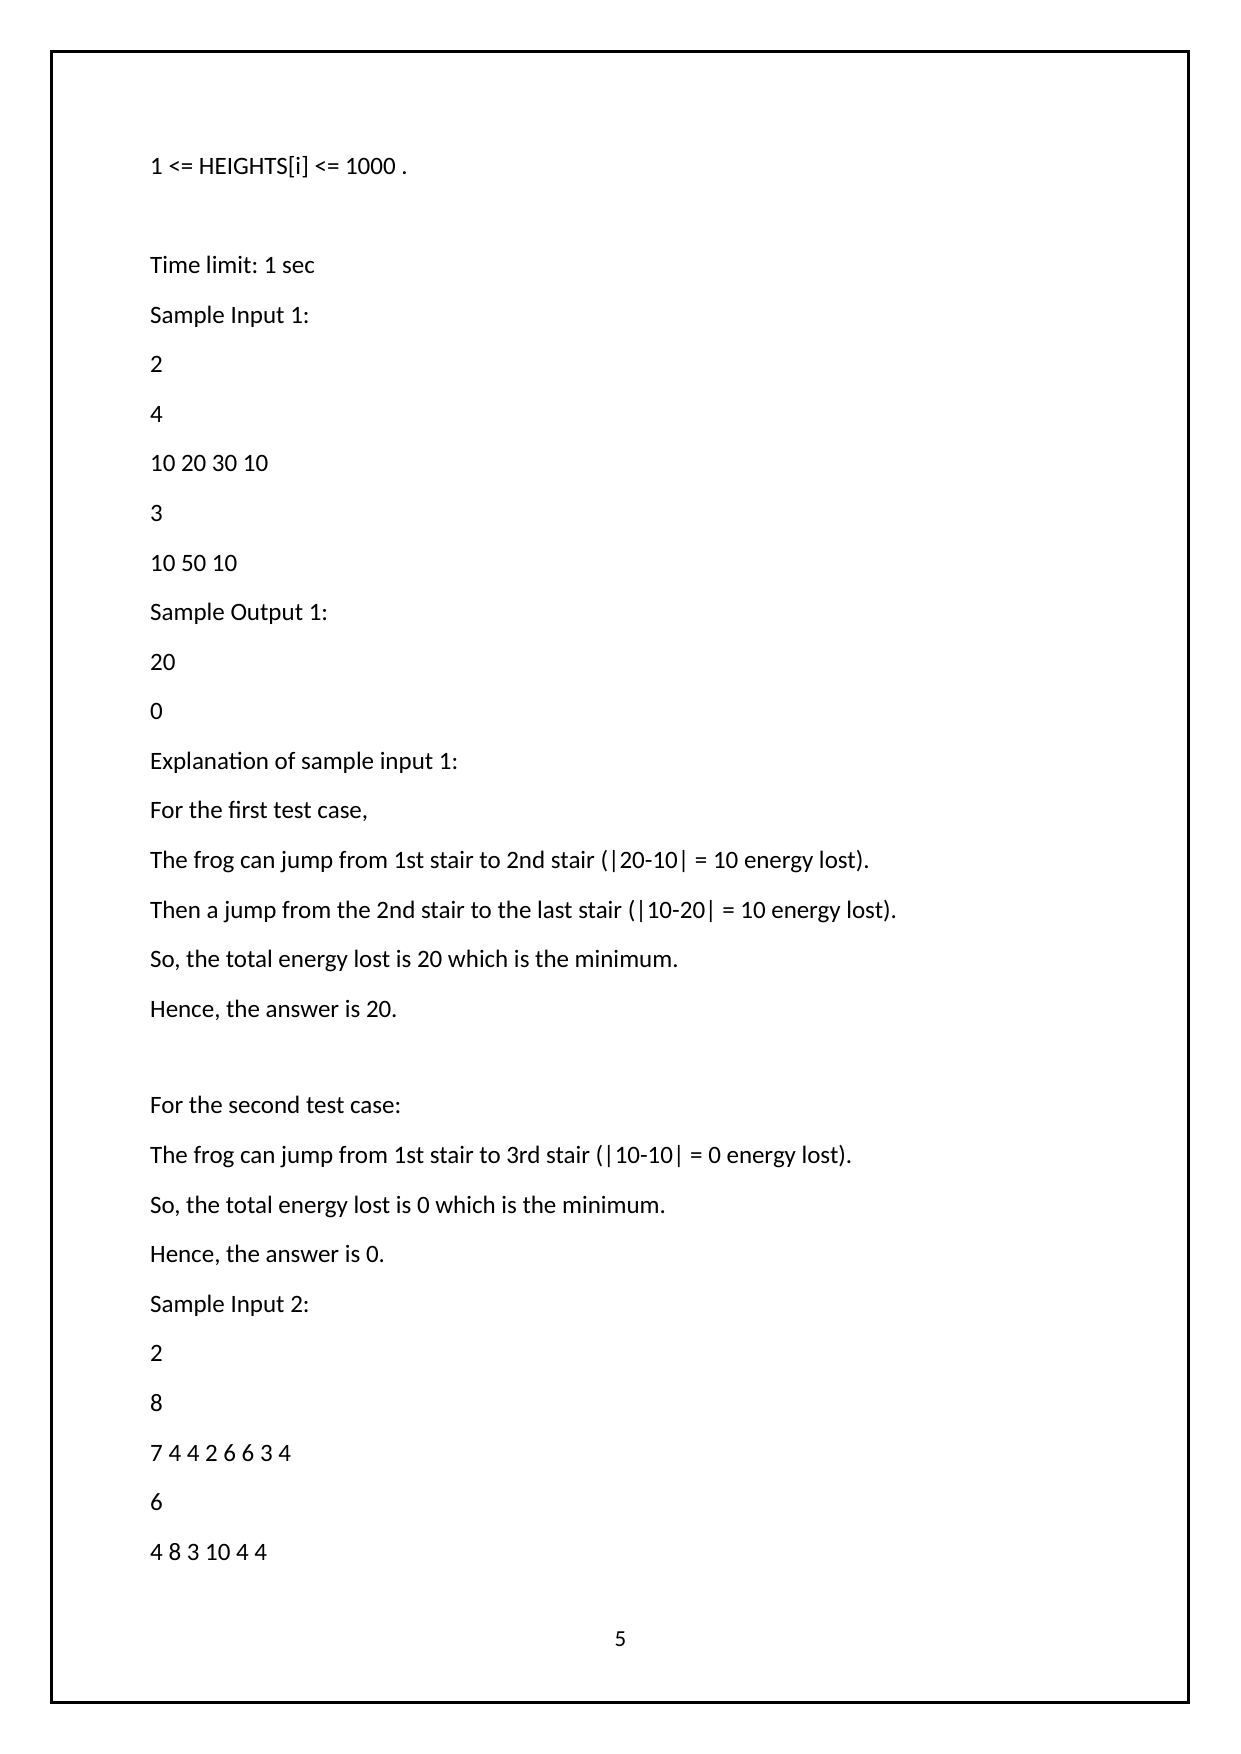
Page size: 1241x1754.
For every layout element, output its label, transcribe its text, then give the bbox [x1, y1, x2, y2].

text For the second test case: [150, 1089, 1090, 1120]
text 4 8 3 10 4 4 [150, 1536, 1090, 1566]
text Sample Input 1: [150, 299, 1090, 329]
text Then a jump from the 2nd stair to the last stair (|10-20| = 10 energy lost). [150, 894, 1090, 924]
text Sample Output 1: [150, 596, 1090, 627]
text 0 [150, 695, 1090, 726]
text The frog can jump from 1st stair to 2nd stair (|20-10| = 10 energy lost). [150, 844, 1090, 875]
text 6 [150, 1486, 1090, 1517]
text 10 50 10 [150, 547, 1090, 577]
text For the first test case, [150, 794, 1090, 825]
text 1 <= HEIGHTS[i] <= 1000 . [150, 150, 1090, 181]
text Explanation of sample input 1: [150, 745, 1090, 776]
text The frog can jump from 1st stair to 3rd stair (|10-10| = 0 energy lost). [150, 1139, 1090, 1170]
text 3 [150, 497, 1090, 528]
text So, the total energy lost is 20 which is the minimum. [150, 943, 1090, 974]
text Hence, the answer is 0. [150, 1238, 1090, 1269]
text Sample Input 2: [150, 1288, 1090, 1318]
text So, the total energy lost is 0 which is the minimum. [150, 1189, 1090, 1219]
text Time limit: 1 sec [150, 249, 1090, 280]
text 8 [150, 1387, 1090, 1418]
text 2 [150, 1337, 1090, 1368]
text 7 4 4 2 6 6 3 4 [150, 1437, 1090, 1467]
text 20 [150, 646, 1090, 676]
text 2 [150, 348, 1090, 379]
text 4 [150, 398, 1090, 428]
text Hence, the answer is 20. [150, 993, 1090, 1023]
text 10 20 30 10 [150, 447, 1090, 478]
